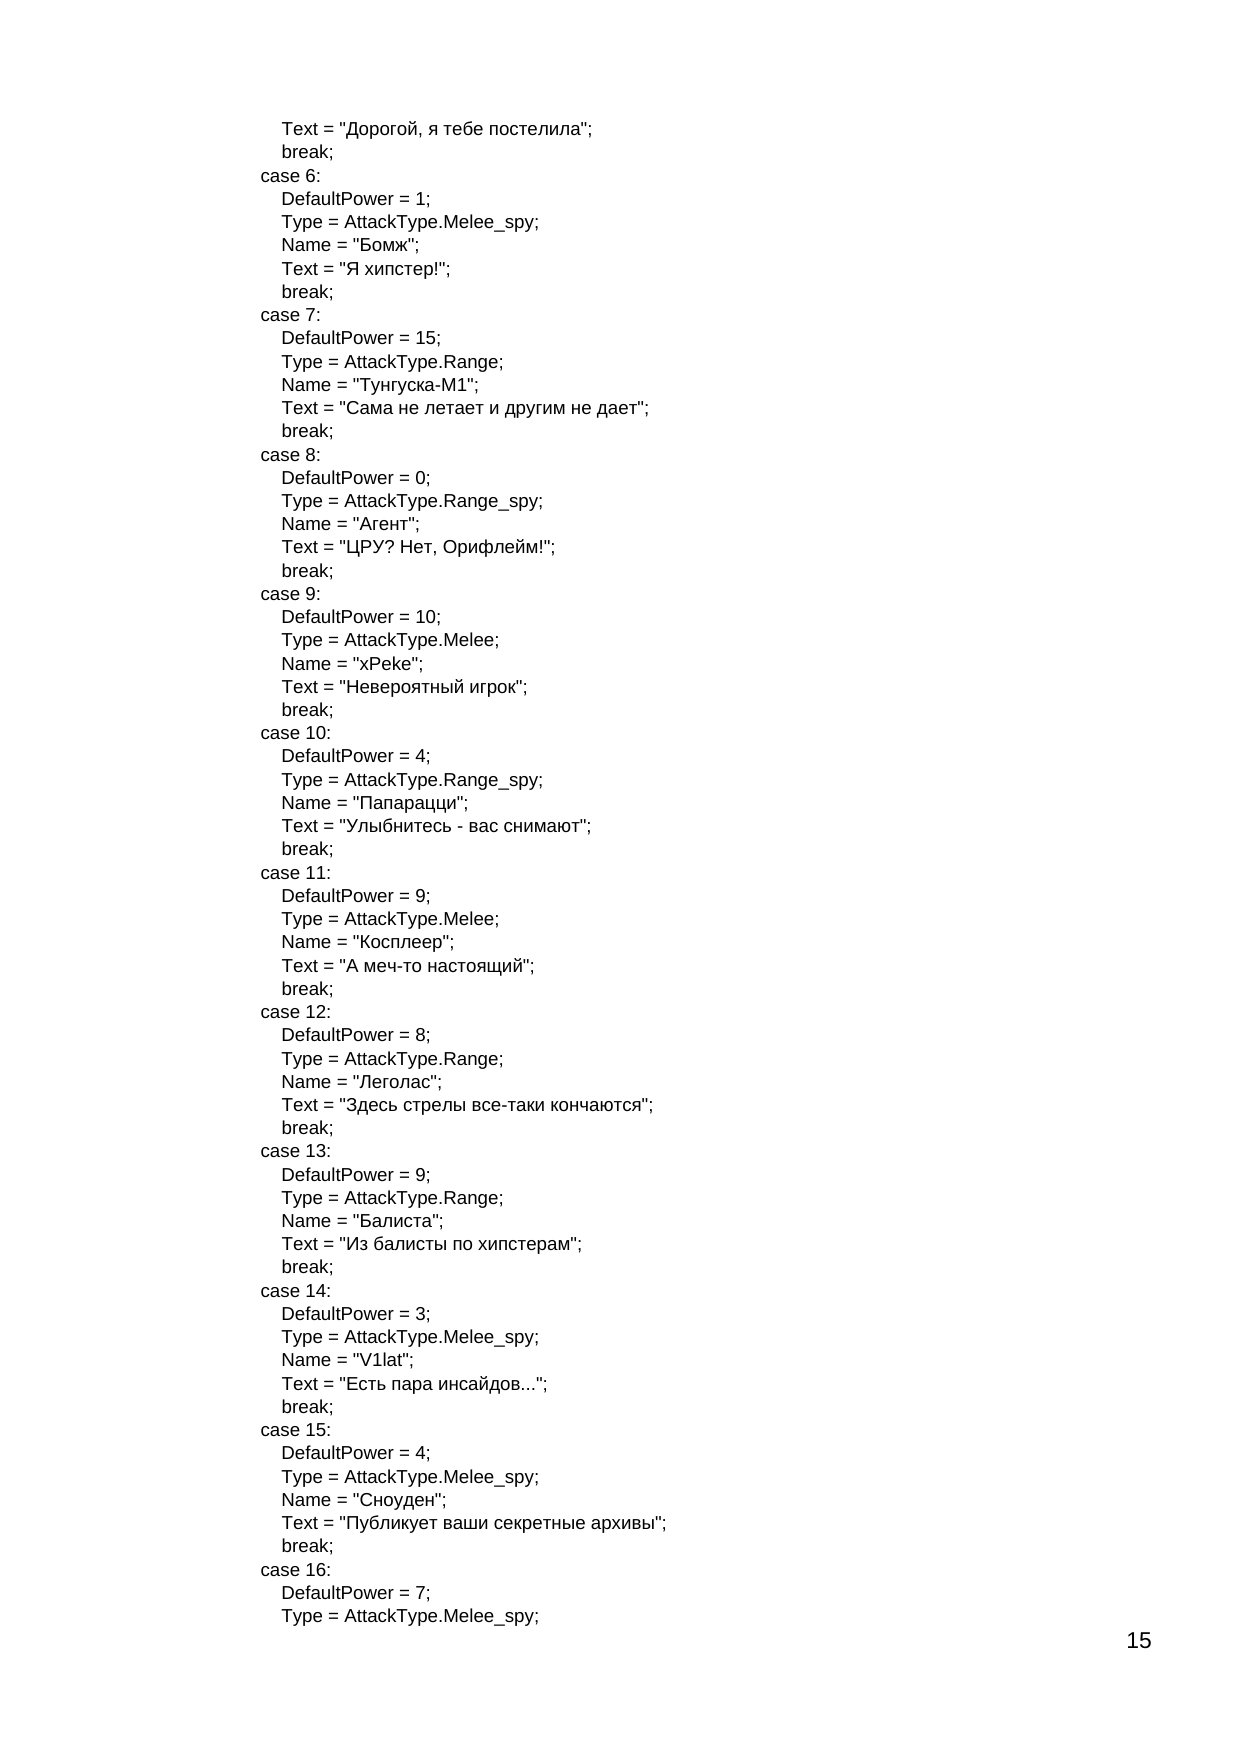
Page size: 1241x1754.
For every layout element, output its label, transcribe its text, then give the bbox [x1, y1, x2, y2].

text case 7: [177, 304, 1152, 326]
text case 12: [177, 1001, 1152, 1022]
text Name = "Балиста"; [177, 1210, 1152, 1231]
text Text = "Здесь стрелы все-таки кончаются"; [177, 1094, 1152, 1115]
text Name = "V1lat"; [177, 1349, 1152, 1371]
text break; [177, 141, 1152, 163]
text DefaultPower = 4; [177, 1442, 1152, 1464]
text Name = "Леголас"; [177, 1071, 1152, 1092]
text Name = "Агент"; [177, 513, 1152, 534]
text Text = "Улыбнитесь - вас снимают"; [177, 815, 1152, 837]
text Name = "xPeke"; [177, 652, 1152, 674]
text break; [177, 1396, 1152, 1417]
text DefaultPower = 10; [177, 606, 1152, 627]
text case 11: [177, 861, 1152, 883]
text break; [177, 699, 1152, 720]
text Type = AttackType.Range; [177, 1187, 1152, 1208]
text case 13: [177, 1140, 1152, 1162]
text Text = "Я хипстер!"; [177, 257, 1152, 279]
text case 16: [177, 1558, 1152, 1580]
text DefaultPower = 4; [177, 745, 1152, 767]
text Type = AttackType.Range; [177, 350, 1152, 372]
text case 10: [177, 722, 1152, 744]
text break; [177, 838, 1152, 860]
text Name = "Папарацци"; [177, 792, 1152, 813]
text Name = "Тунгуска-М1"; [177, 374, 1152, 395]
text DefaultPower = 0; [177, 467, 1152, 488]
text Name = "Косплеер"; [177, 931, 1152, 953]
text Type = AttackType.Melee_spy; [177, 211, 1152, 233]
text Name = "Сноуден"; [177, 1489, 1152, 1510]
text Text = "ЦРУ? Нет, Орифлейм!"; [177, 536, 1152, 558]
text Text = "Сама не летает и другим не дает"; [177, 397, 1152, 418]
text Type = AttackType.Melee_spy; [177, 1605, 1152, 1626]
text DefaultPower = 8; [177, 1024, 1152, 1046]
text DefaultPower = 3; [177, 1303, 1152, 1324]
text break; [177, 420, 1152, 442]
text break; [177, 978, 1152, 999]
text case 14: [177, 1279, 1152, 1301]
text Type = AttackType.Melee_spy; [177, 1465, 1152, 1487]
text DefaultPower = 15; [177, 327, 1152, 349]
text break; [177, 1256, 1152, 1278]
text DefaultPower = 1; [177, 188, 1152, 209]
text Type = AttackType.Range_spy; [177, 490, 1152, 511]
text case 15: [177, 1419, 1152, 1441]
text break; [177, 281, 1152, 302]
text Text = "Дорогой, я тебе постелила"; [177, 118, 1152, 140]
text Text = "А меч-то настоящий"; [177, 954, 1152, 976]
text DefaultPower = 9; [177, 1163, 1152, 1185]
text Text = "Публикует ваши секретные архивы"; [177, 1512, 1152, 1533]
text Type = AttackType.Melee; [177, 629, 1152, 651]
text DefaultPower = 9; [177, 885, 1152, 906]
text Type = AttackType.Melee; [177, 908, 1152, 929]
text Text = "Из балисты по хипстерам"; [177, 1233, 1152, 1255]
text DefaultPower = 7; [177, 1582, 1152, 1603]
text Type = AttackType.Melee_spy; [177, 1326, 1152, 1348]
text case 6: [177, 164, 1152, 186]
text case 8: [177, 443, 1152, 465]
text case 9: [177, 583, 1152, 604]
text break; [177, 559, 1152, 581]
text Name = "Бомж"; [177, 234, 1152, 256]
text Type = AttackType.Range_spy; [177, 768, 1152, 790]
text Text = "Невероятный игрок"; [177, 676, 1152, 697]
text break; [177, 1535, 1152, 1557]
text Text = "Есть пара инсайдов..."; [177, 1372, 1152, 1394]
text Type = AttackType.Range; [177, 1047, 1152, 1069]
text break; [177, 1117, 1152, 1138]
